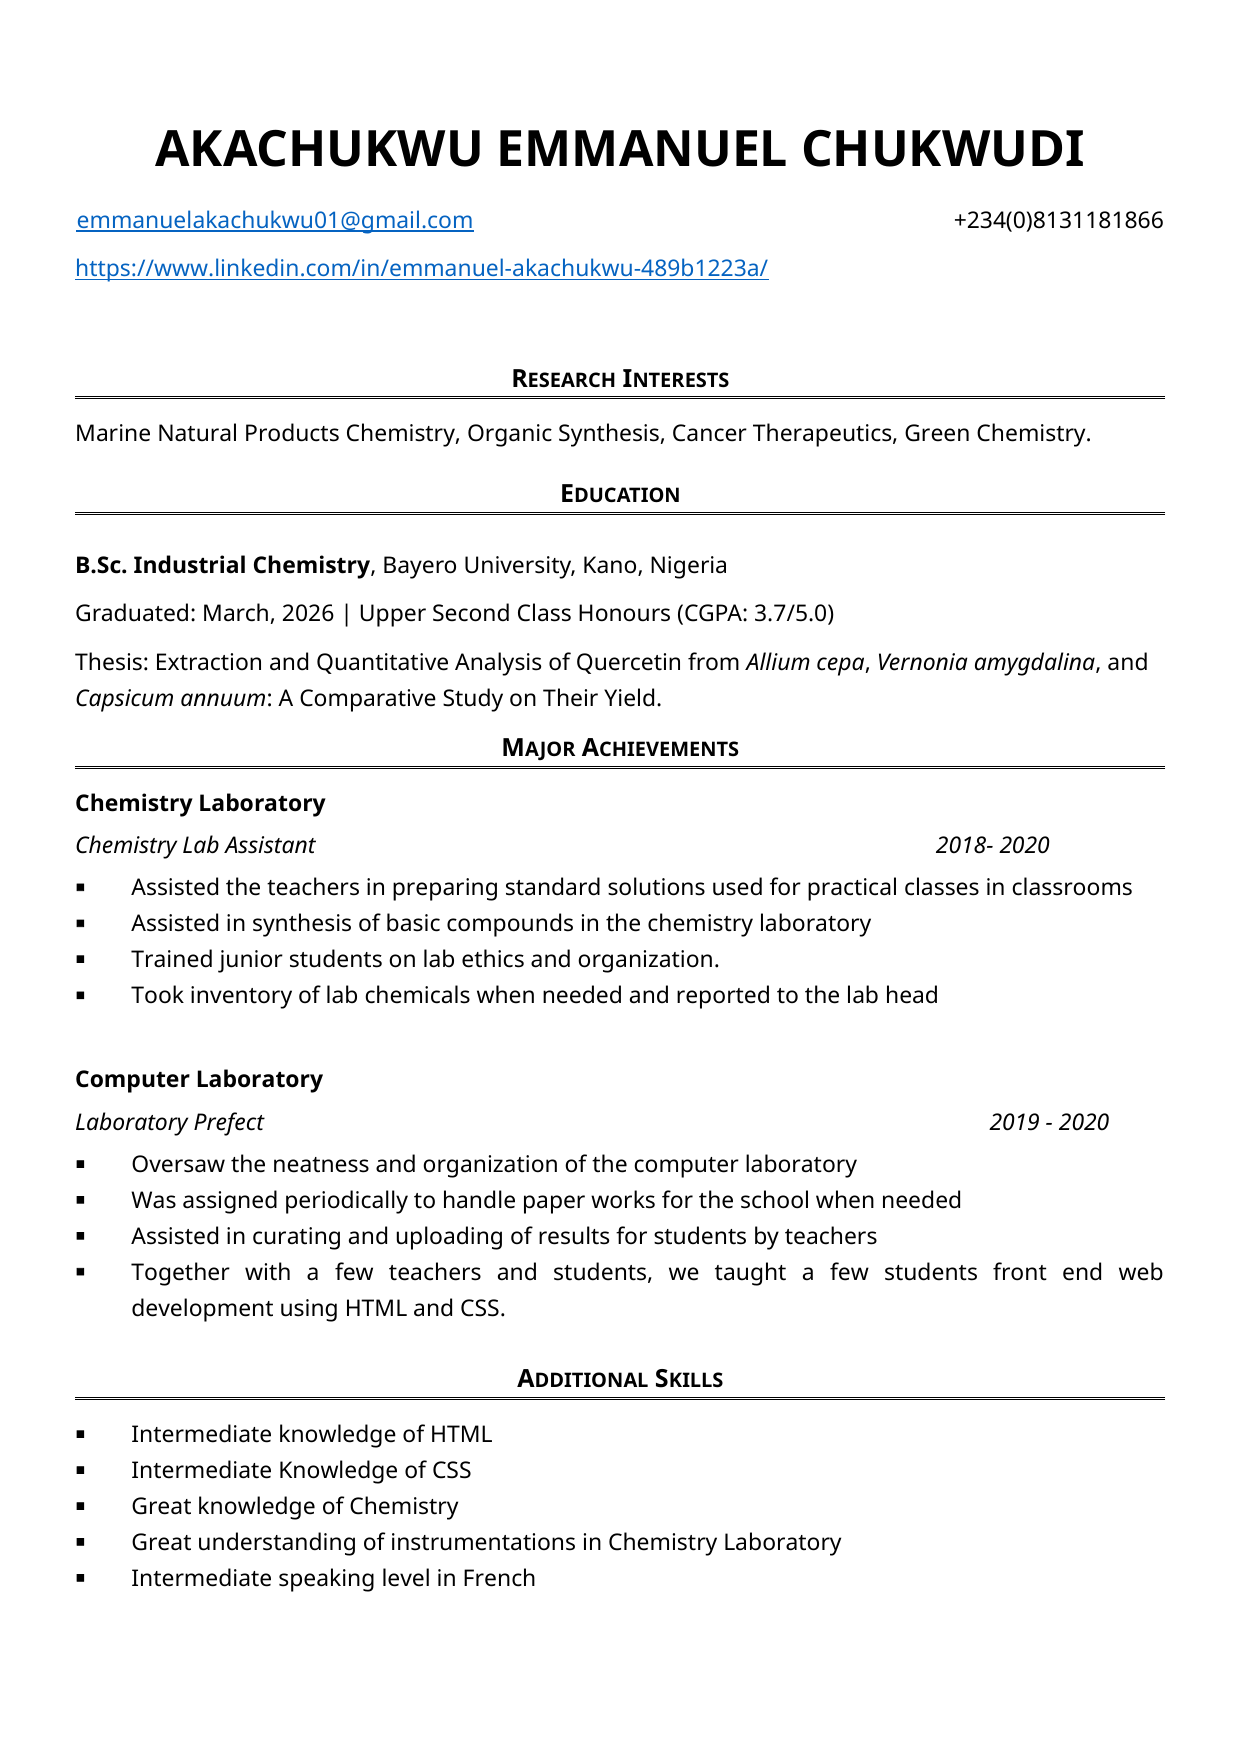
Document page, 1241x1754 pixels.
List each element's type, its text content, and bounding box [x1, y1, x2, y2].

subtitle AKACHUKWU EMMANUEL CHUKWUDI [75, 113, 1165, 181]
list Intermediate knowledge of HTML [75, 1418, 1165, 1449]
list Assisted the teachers in preparing standard solutions used for practical classes in classrooms [75, 871, 1165, 902]
list Assisted in synthesis of basic compounds in the chemistry laboratory [75, 907, 1165, 938]
subtitle Thesis: Extraction and Quantitative Analysis of Quercetin from Allium cepa, Vernonia amygdalina, and Capsicum annuum: A Comparative Study on Their Yield. [75, 646, 1165, 713]
list Intermediate speaking level in French [75, 1562, 1165, 1593]
subtitle Additional Skills [75, 1361, 1165, 1397]
text Chemistry Laboratory [75, 787, 1165, 818]
list Was assigned periodically to handle paper works for the school when needed [75, 1184, 1165, 1215]
text Laboratory Prefect 2019 - 2020 [75, 1106, 1165, 1137]
list Trained junior students on lab ethics and organization. [75, 943, 1165, 974]
subtitle Graduated: March, 2026 | Upper Second Class Honours (CGPA: 3.7/5.0) [75, 597, 1165, 628]
list Intermediate Knowledge of CSS [75, 1454, 1165, 1485]
text Marine Natural Products Chemistry, Organic Synthesis, Cancer Therapeutics, Green Chemistry. [75, 417, 1165, 448]
list Great knowledge of Chemistry [75, 1490, 1165, 1521]
subtitle Education [75, 476, 1165, 512]
subtitle Research Interests [75, 360, 1165, 396]
subtitle Major Achievements [75, 730, 1165, 766]
list Assisted in curating and uploading of results for students by teachers [75, 1219, 1165, 1251]
text Chemistry Lab Assistant 2018- 2020 [75, 829, 1165, 860]
text Computer Laboratory [75, 1063, 1165, 1094]
list Oversaw the neatness and organization of the computer laboratory [75, 1148, 1165, 1179]
list Took inventory of lab chemicals when needed and reported to the lab head [75, 979, 1165, 1010]
subtitle emmanuelakachukwu01@gmail.com +234(0)8131181866 [75, 204, 1165, 235]
subtitle B.Sc. Industrial Chemistry, Bayero University, Kano, Nigeria [75, 549, 1165, 580]
list Together with a few teachers and students, we taught a few students front end web development using HTML and CSS. [75, 1256, 1165, 1323]
list Great understanding of instrumentations in Chemistry Laboratory [75, 1526, 1165, 1557]
text https://www.linkedin.com/in/emmanuel-akachukwu-489b1223a/ [75, 252, 1165, 284]
